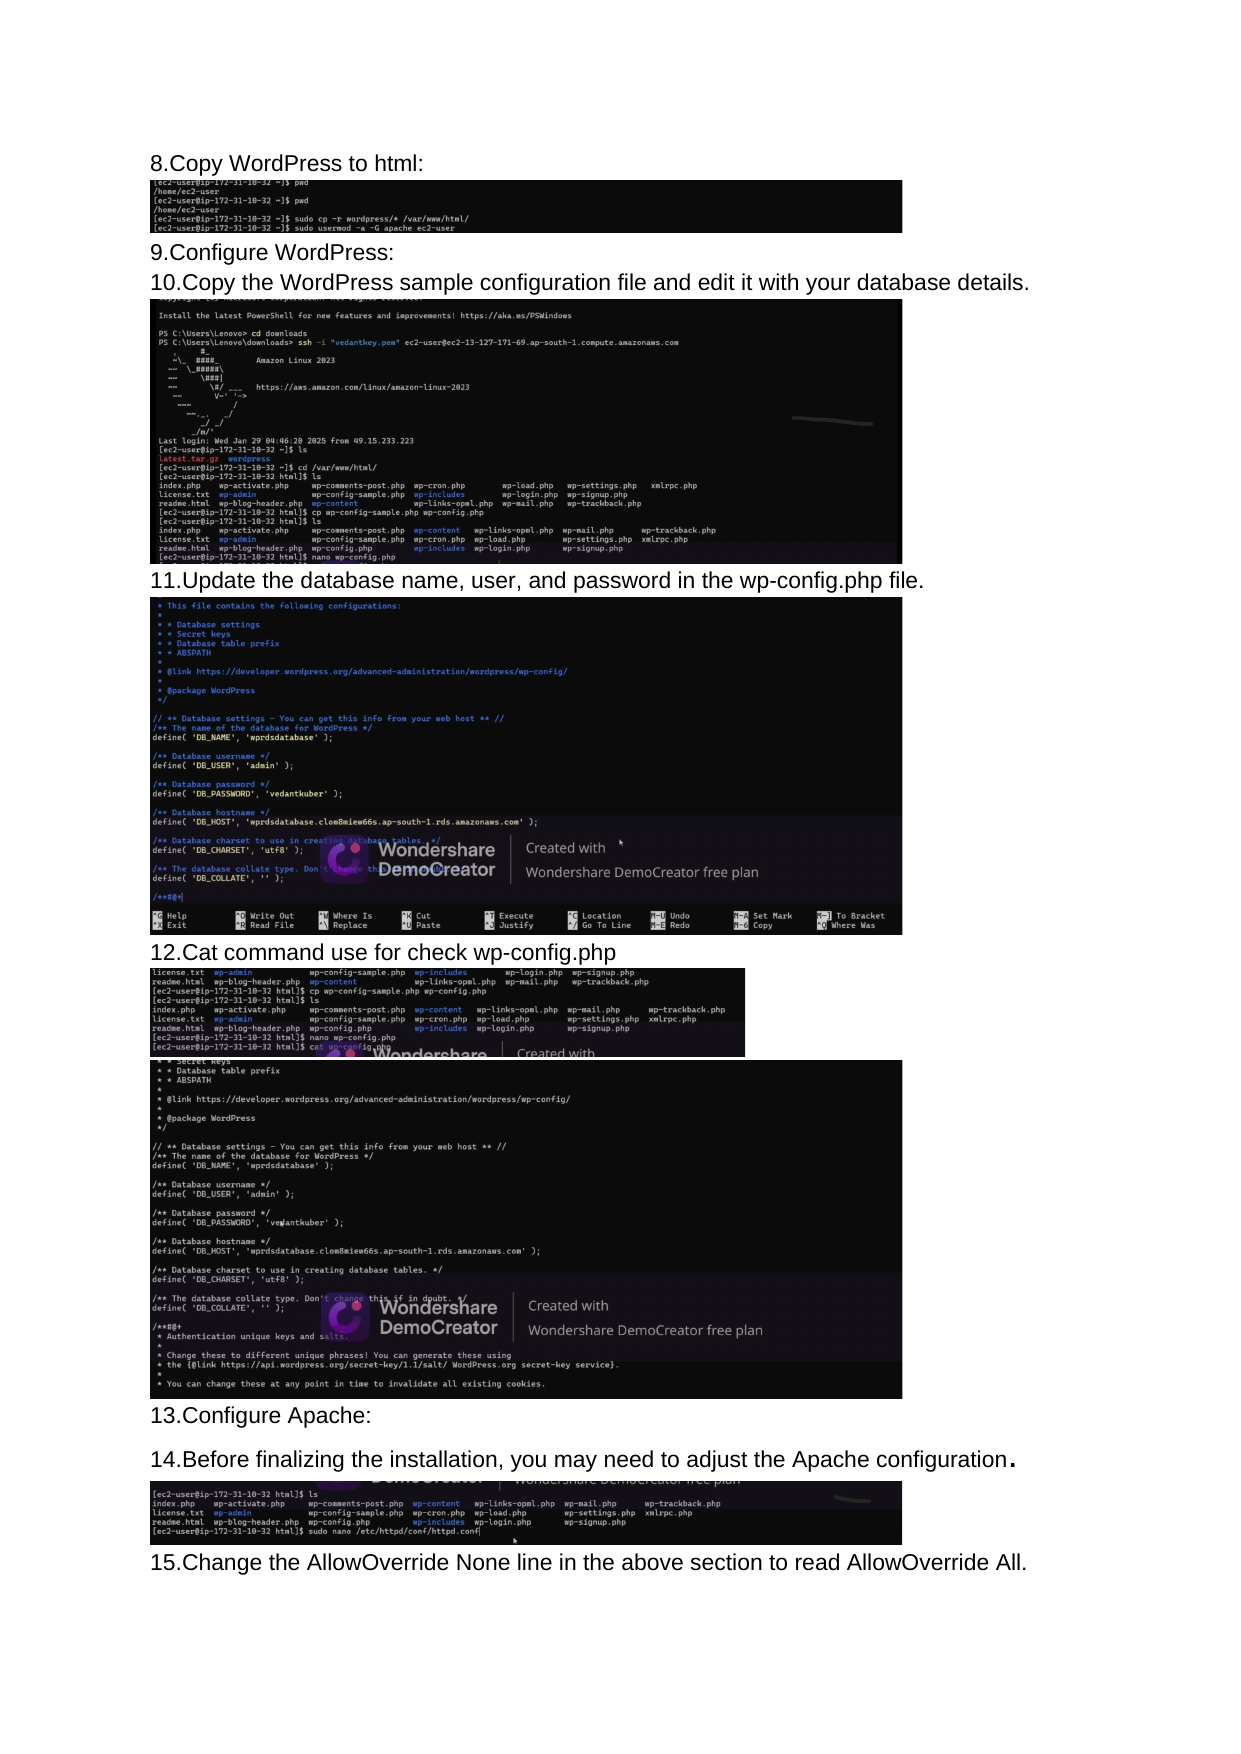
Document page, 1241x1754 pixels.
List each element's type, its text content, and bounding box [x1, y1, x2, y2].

text 8.Copy WordPress to html: [150, 150, 1090, 176]
picture [150, 1060, 903, 1399]
text 13.Configure Apache: [150, 1402, 1090, 1428]
picture [150, 180, 903, 233]
text 10.Copy the WordPress sample configuration file and edit it with your database details. [150, 269, 1090, 296]
text 9.Configure WordPress: [150, 239, 1090, 266]
text 15.Change the AllowOverride None line in the above section to read AllowOverride All. [150, 1549, 1090, 1575]
picture [150, 299, 903, 564]
picture [150, 968, 746, 1057]
text 14.Before finalizing the installation, you may need to adjust the Apache configuration. [150, 1432, 1090, 1475]
picture [150, 1481, 903, 1545]
picture [150, 597, 903, 935]
text 12.Cat command use for check wp-config.php [150, 939, 1090, 965]
text 11.Update the database name, user, and password in the wp-config.php file. [150, 567, 1090, 593]
